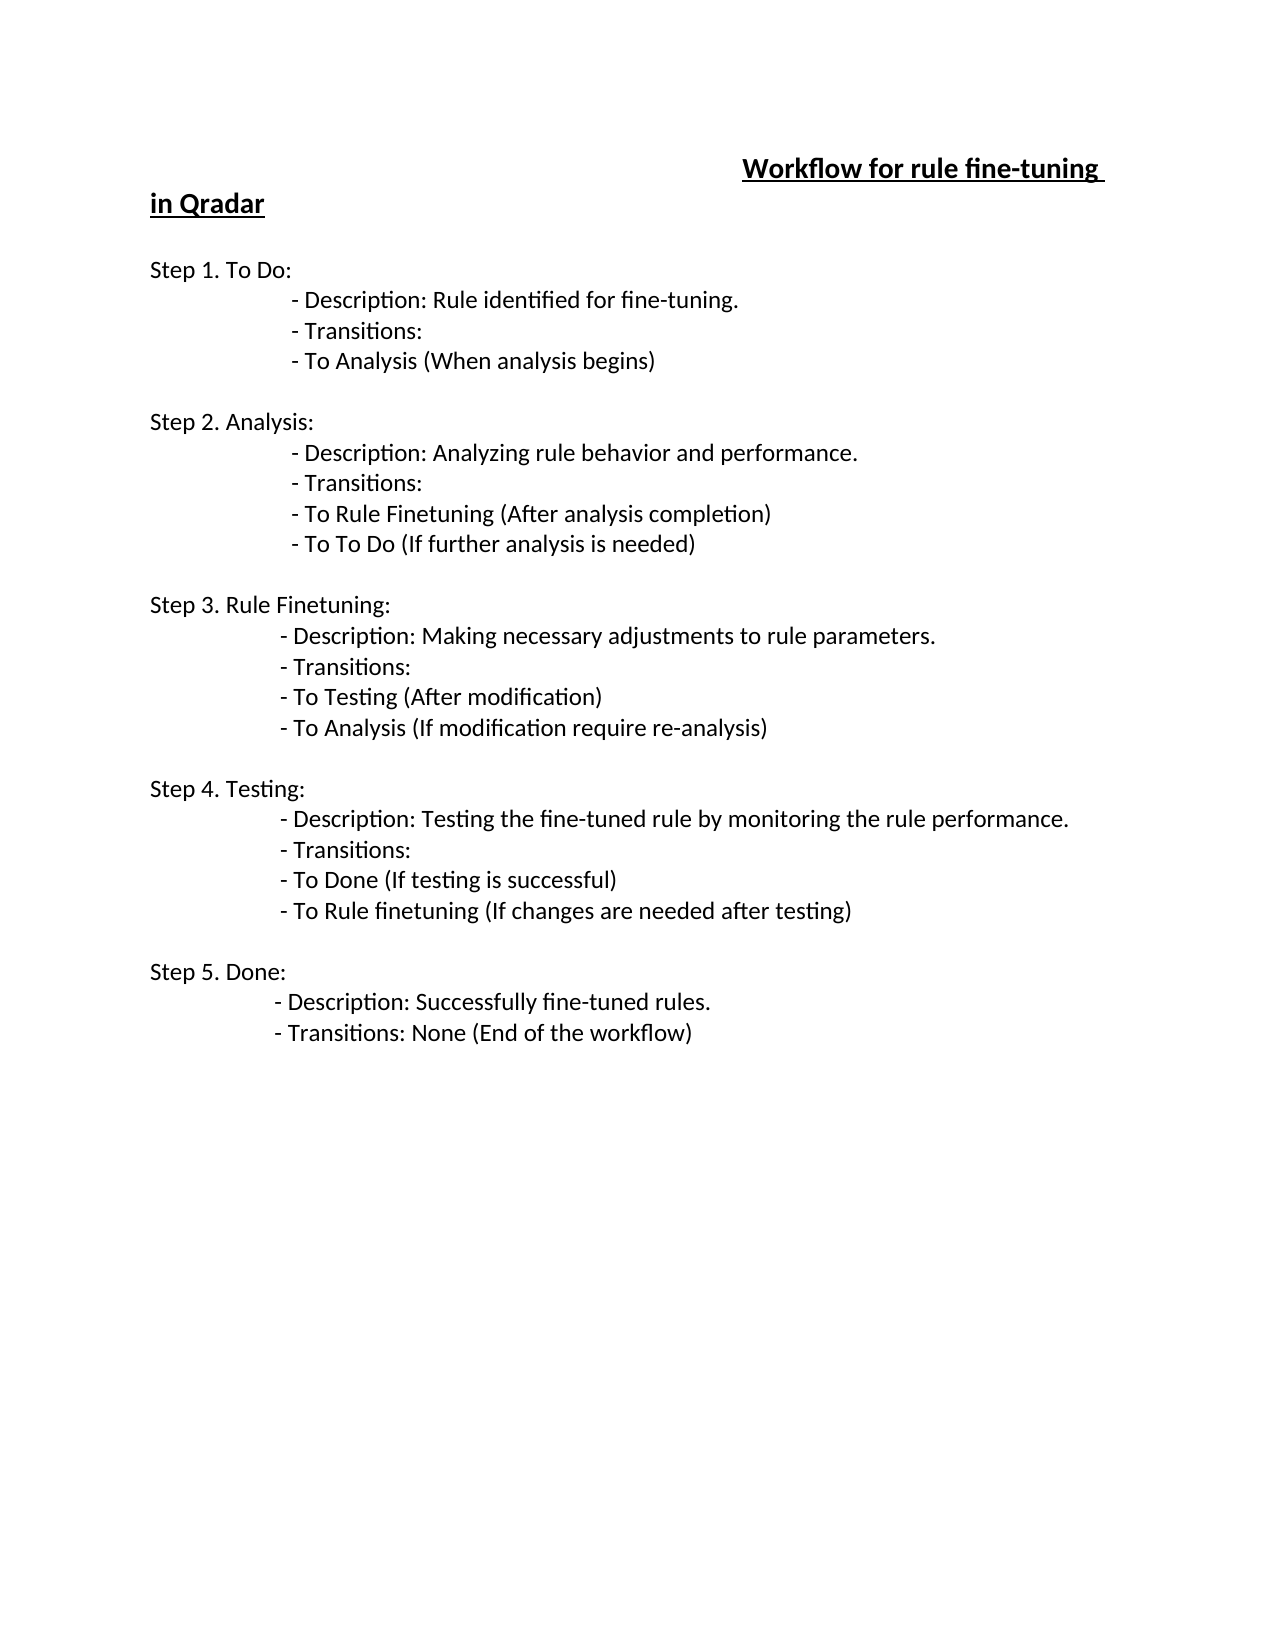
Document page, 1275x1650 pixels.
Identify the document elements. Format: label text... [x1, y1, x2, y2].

text - Transitions: [150, 467, 1125, 498]
text - To Rule Finetuning (After analysis completion) [150, 498, 1125, 528]
text - To Done (If testing is successful) [150, 864, 1125, 895]
text Step 2. Analysis: [150, 406, 1125, 437]
text - Description: Making necessary adjustments to rule parameters. [150, 620, 1125, 651]
text Step 5. Done: [150, 956, 1125, 986]
text - To Rule finetuning (If changes are needed after testing) [150, 895, 1125, 925]
text - To Analysis (If modification require re-analysis) [150, 712, 1125, 742]
text Step 3. Rule Finetuning: [150, 589, 1125, 620]
text - Transitions: None (End of the workflow) [150, 1017, 1125, 1047]
text Step 1. To Do: [150, 254, 1125, 284]
text Step 4. Testing: [150, 773, 1125, 803]
text - Description: Testing the fine-tuned rule by monitoring the rule performance. [150, 803, 1125, 834]
text - To To Do (If further analysis is needed) [150, 528, 1125, 559]
text - Description: Successfully fine-tuned rules. [150, 986, 1125, 1017]
text - To Testing (After modification) [150, 681, 1125, 712]
text - Transitions: [150, 834, 1125, 864]
text - Description: Rule identified for fine-tuning. [150, 284, 1125, 315]
text Workflow for rule fine-tuning in Qradar [150, 150, 1125, 221]
text - To Analysis (When analysis begins) [150, 345, 1125, 376]
text - Transitions: [150, 315, 1125, 345]
text - Transitions: [150, 651, 1125, 681]
text - Description: Analyzing rule behavior and performance. [150, 437, 1125, 467]
